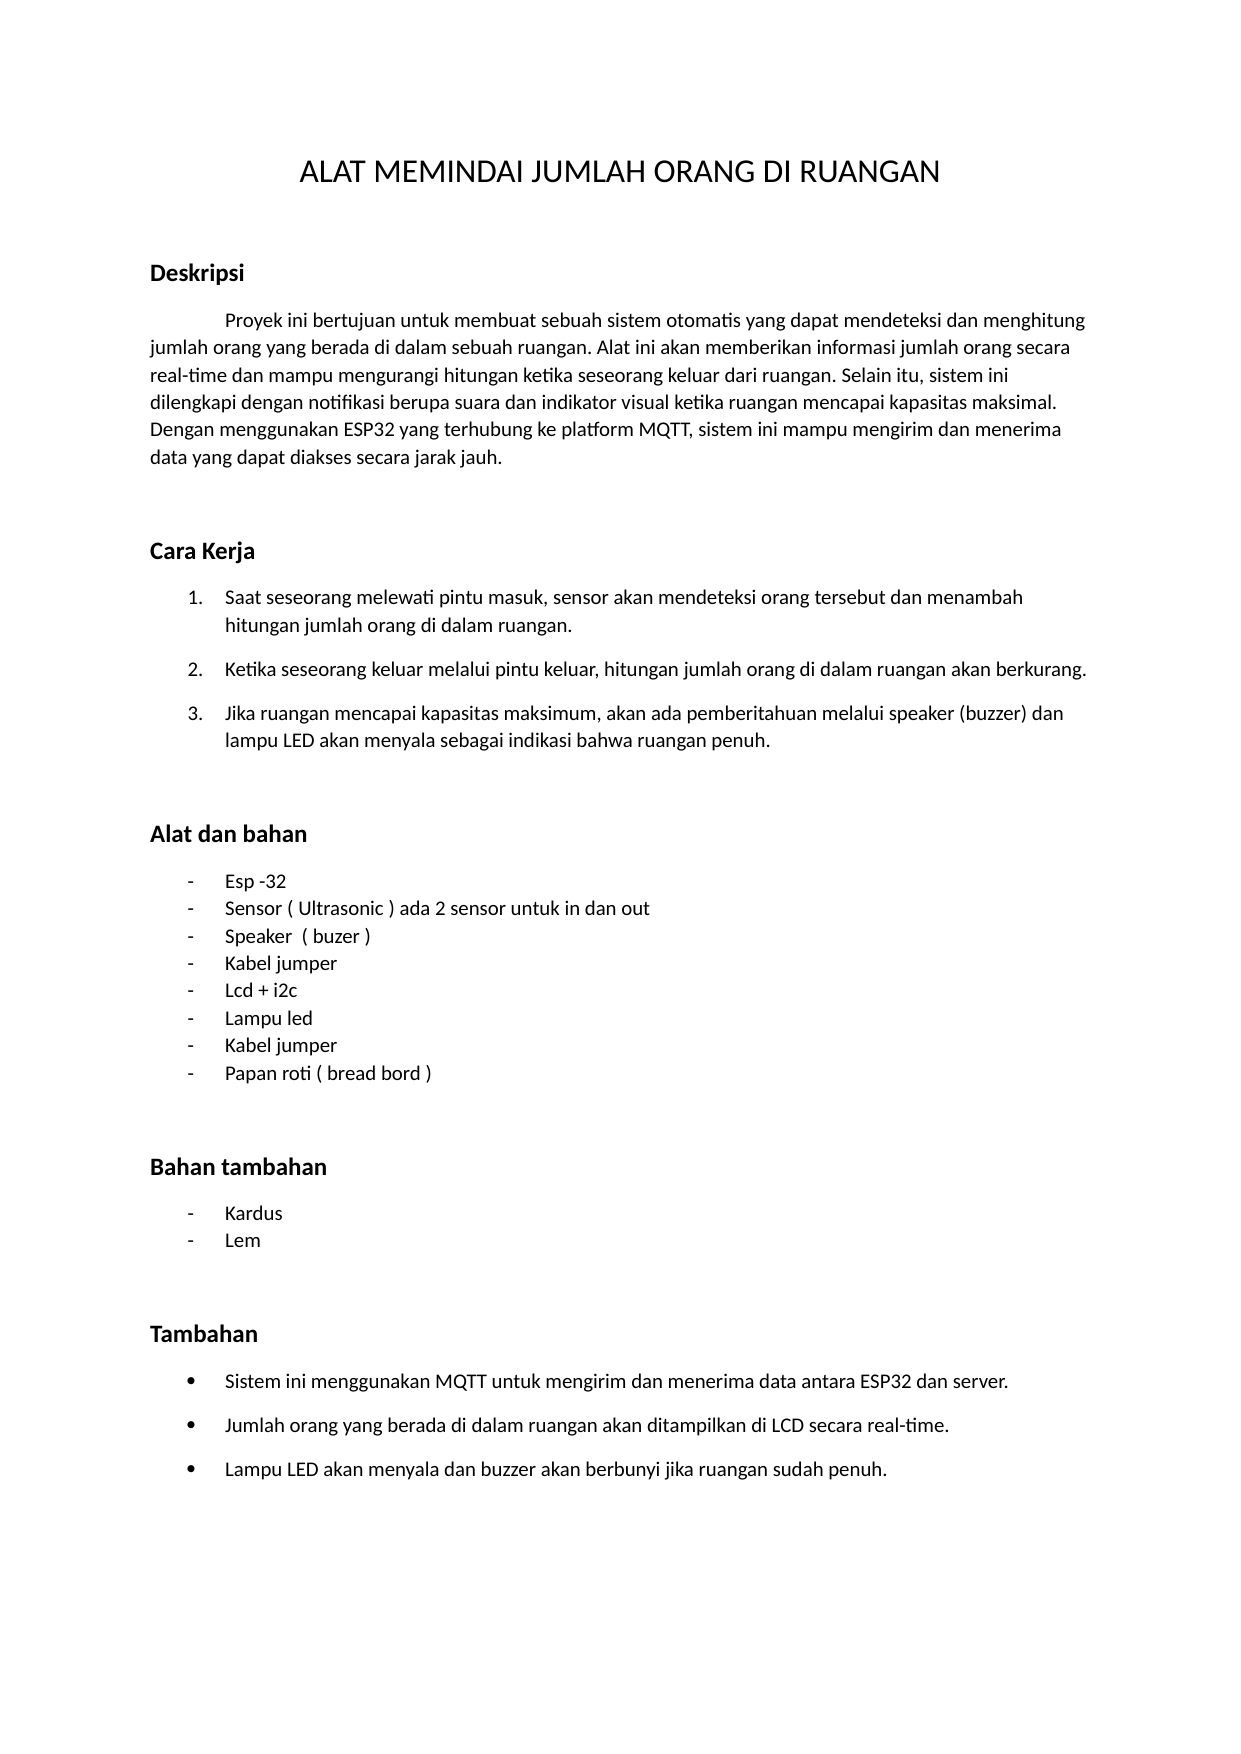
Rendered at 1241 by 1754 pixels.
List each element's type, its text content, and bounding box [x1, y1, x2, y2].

list Lcd + i2c [187, 978, 1090, 1003]
text Tambahan [150, 1319, 1090, 1349]
list Lem [187, 1228, 1090, 1253]
list Jumlah orang yang berada di dalam ruangan akan ditampilkan di LCD secara real-time. [187, 1412, 1090, 1438]
text ALAT MEMINDAI JUMLAH ORANG DI RUANGAN [150, 150, 1090, 191]
list Sensor ( Ultrasonic ) ada 2 sensor untuk in dan out [187, 895, 1090, 921]
list Esp -32 [187, 868, 1090, 893]
text Bahan tambahan [150, 1151, 1090, 1181]
list Jika ruangan mencapai kapasitas maksimum, akan ada pemberitahuan melalui speaker (buzzer) dan lampu LED akan menyala sebagai indikasi bahwa ruangan penuh. [187, 700, 1090, 753]
list Papan roti ( bread bord ) [187, 1060, 1090, 1085]
list Lampu led [187, 1005, 1090, 1030]
list Speaker ( buzer ) [187, 923, 1090, 948]
list Ketika seseorang keluar melalui pintu keluar, hitungan jumlah orang di dalam ruangan akan berkurang. [187, 656, 1090, 681]
text Cara Kerja [150, 535, 1090, 566]
list Lampu LED akan menyala dan buzzer akan berbunyi jika ruangan sudah penuh. [187, 1456, 1090, 1482]
text Alat dan bahan [150, 818, 1090, 849]
list Sistem ini menggunakan MQTT untuk mengirim dan menerima data antara ESP32 dan server. [187, 1368, 1090, 1394]
list Saat seseorang melewati pintu masuk, sensor akan mendeteksi orang tersebut dan menambah hitungan jumlah orang di dalam ruangan. [187, 584, 1090, 637]
list Kabel jumper [187, 1032, 1090, 1058]
list Kabel jumper [187, 950, 1090, 976]
text Proyek ini bertujuan untuk membuat sebuah sistem otomatis yang dapat mendeteksi dan menghitung jumlah orang yang berada di dalam sebuah ruangan. Alat ini akan memberikan informasi jumlah orang secara real-time dan mampu mengurangi hitungan ketika seseorang keluar dari ruangan. Selain itu, sistem ini dilengkapi dengan notifikasi berupa suara dan indikator visual ketika ruangan mencapai kapasitas maksimal. Dengan menggunakan ESP32 yang terhubung ke platform MQTT, sistem ini mampu mengirim dan menerima data yang dapat diakses secara jarak jauh. [150, 307, 1090, 469]
list Kardus [187, 1200, 1090, 1226]
text Deskripsi [150, 257, 1090, 288]
